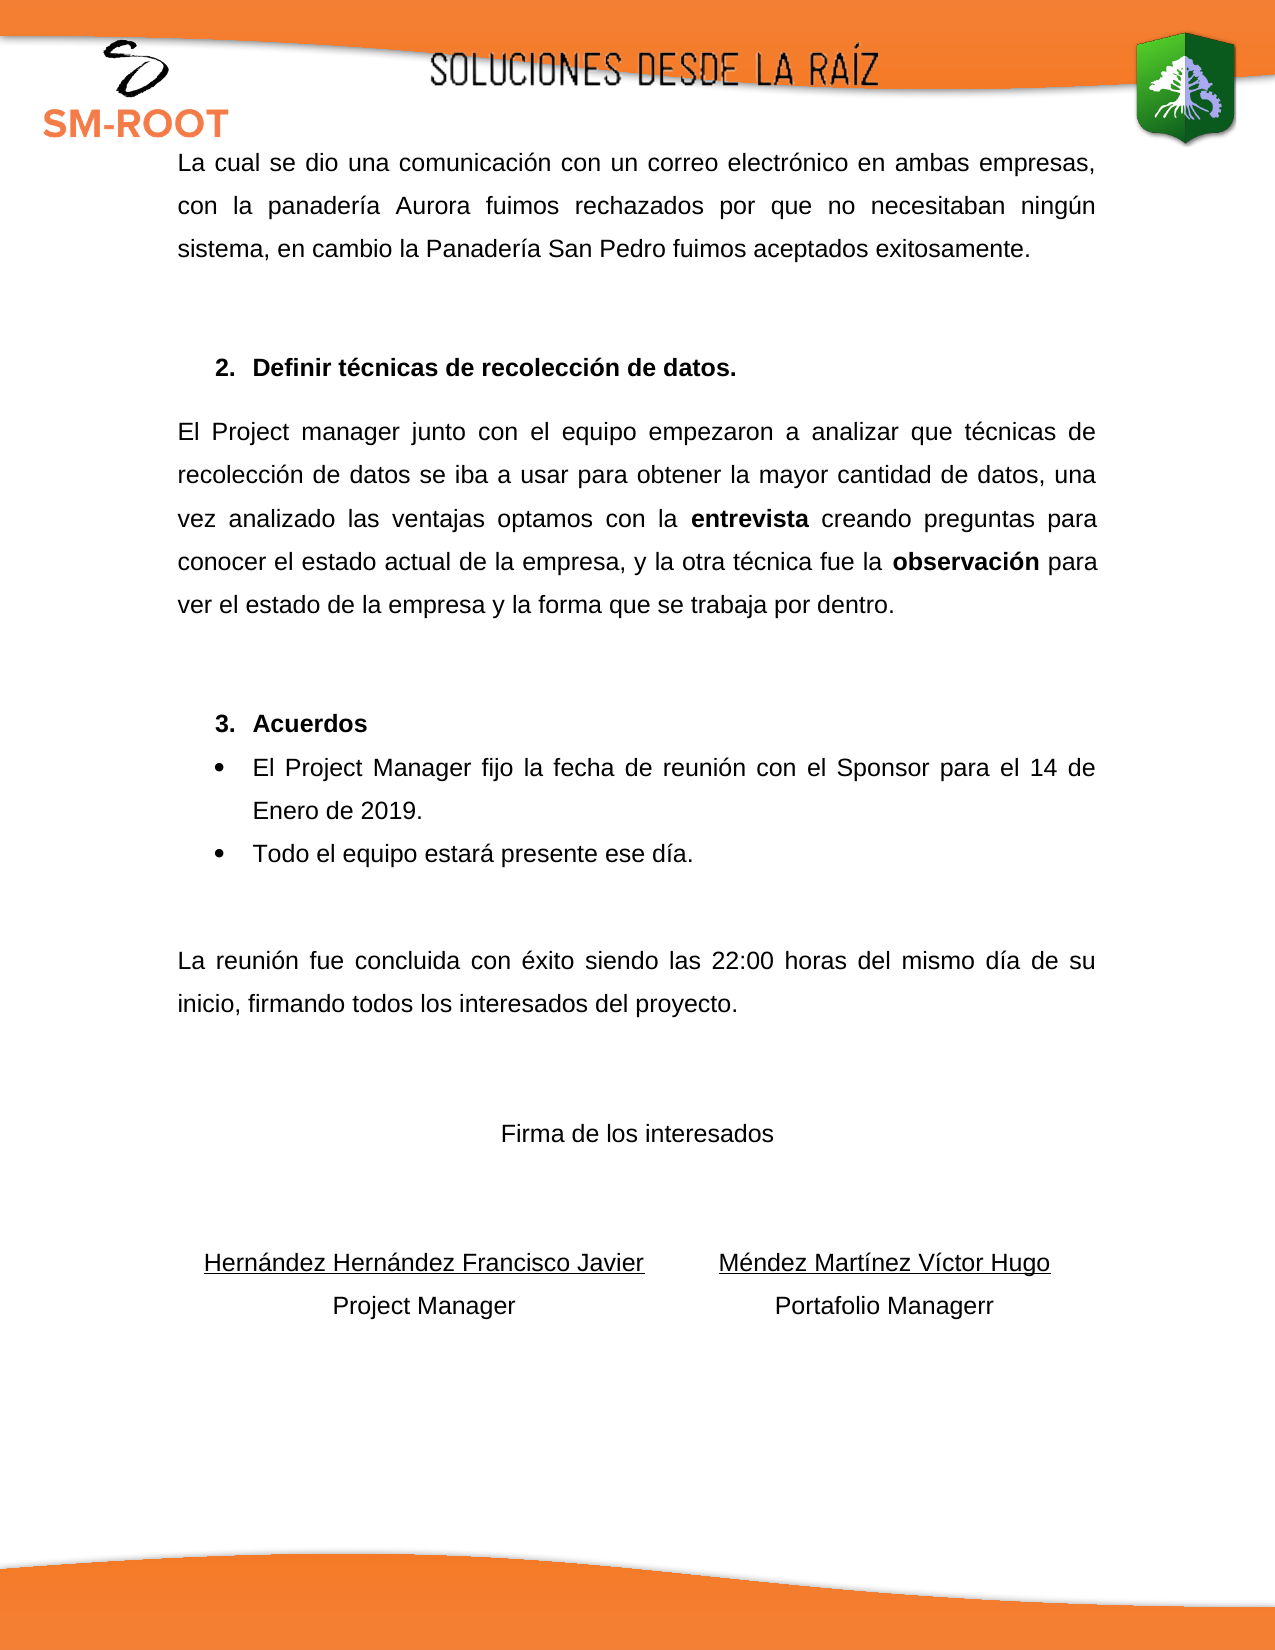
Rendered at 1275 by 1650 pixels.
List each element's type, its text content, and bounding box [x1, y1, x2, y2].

picture [41, 38, 230, 147]
list Acuerdos [215, 709, 1098, 738]
picture [1132, 28, 1237, 147]
list Todo el equipo estará presente ese día. [215, 839, 1098, 868]
text El Project manager junto con el equipo empezaron a analizar que técnicas de recolección de datos se iba a usar para obtener la mayor cantidad de datos, una vez analizado las ventajas optamos con la entrevista creando preguntas para conocer el estado actual de la empresa, y la otra técnica fue la observación para ver el estado de la empresa y la forma que se trabaja por dentro. [177, 417, 1098, 619]
text Firma de los interesados [177, 1119, 1098, 1147]
list El Project Manager fijo la fecha de reunión con el Sponsor para el 14 de Enero de 2019. [215, 753, 1098, 824]
table_header Méndez Martínez Víctor Hugo Portafolio Managerr Pérez Mayorga Gerardo Eduardo Program Manager [671, 1248, 1098, 1463]
text La cual se dio una comunicación con un correo electrónico en ambas empresas, con la panadería Aurora fuimos rechazados por que no necesitaban ningún sistema, en cambio la Panadería San Pedro fuimos aceptados exitosamente. [177, 148, 1098, 263]
list Definir técnicas de recolección de datos. [215, 353, 1098, 382]
text La reunión fue concluida con éxito siendo las 22:00 horas del mismo día de su inicio, firmando todos los interesados del proyecto. [177, 946, 1098, 1018]
table_header Hernández Hernández Francisco Javier Project Manager Tapia Domínguez Cecilia de Jesús Analista [177, 1248, 671, 1463]
